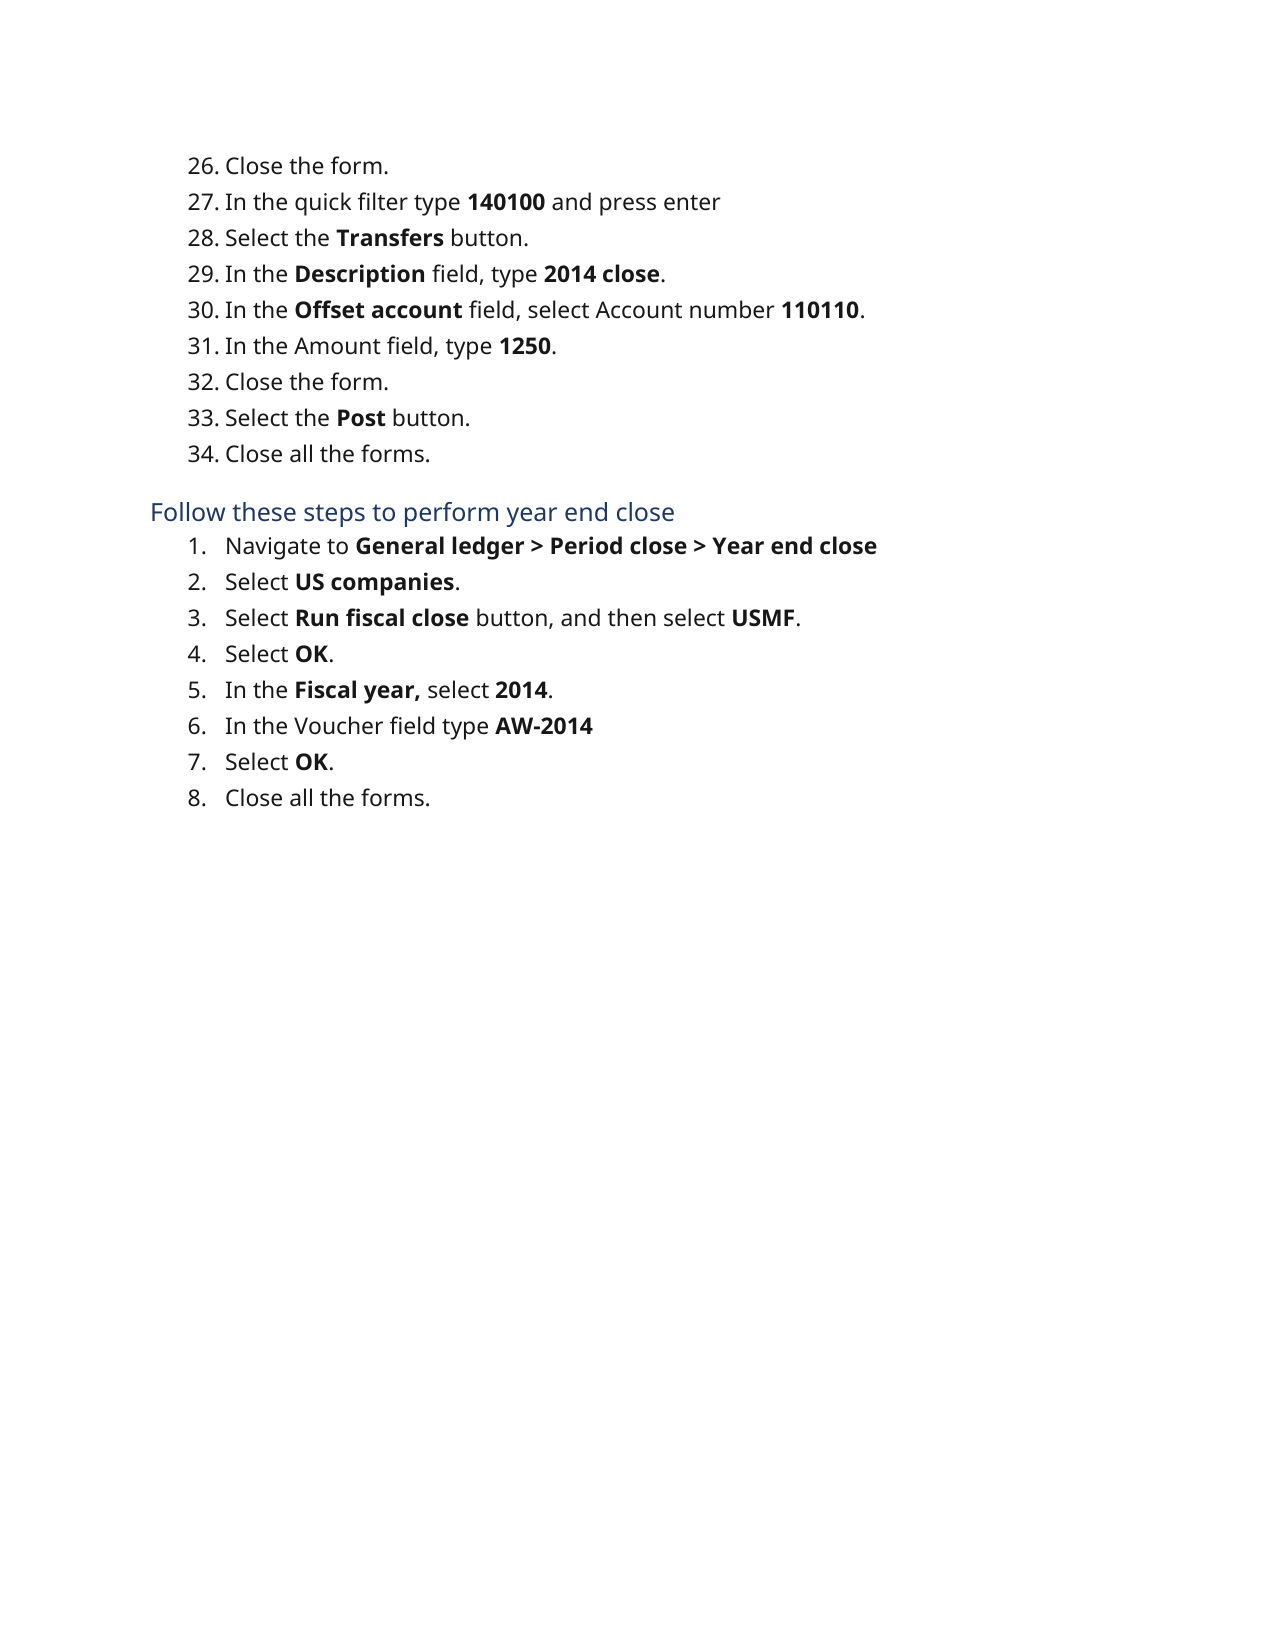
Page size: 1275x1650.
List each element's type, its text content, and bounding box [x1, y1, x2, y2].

list In the quick filter type 140100 and press enter [187, 186, 1125, 217]
list In the Voucher field type AW-2014 [187, 710, 1125, 741]
list Select US companies. [187, 566, 1125, 597]
list In the Fiscal year, select 2014. [187, 674, 1125, 705]
list In the Amount field, type 1250. [187, 330, 1125, 361]
list Close all the forms. [187, 437, 1125, 469]
list Select Run fiscal close button, and then select USMF. [187, 602, 1125, 633]
subtitle Follow these steps to perform year end close [150, 494, 1125, 528]
list Select OK. [187, 638, 1125, 669]
list Close all the forms. [187, 782, 1125, 813]
list Select the Post button. [187, 402, 1125, 433]
list Close the form. [187, 366, 1125, 397]
list Close the form. [187, 150, 1125, 181]
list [187, 294, 1125, 325]
list Select the Transfers button. [187, 222, 1125, 253]
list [187, 258, 1125, 289]
list Select OK. [187, 746, 1125, 777]
list Navigate to General ledger > Period close > Year end close [187, 530, 1125, 561]
